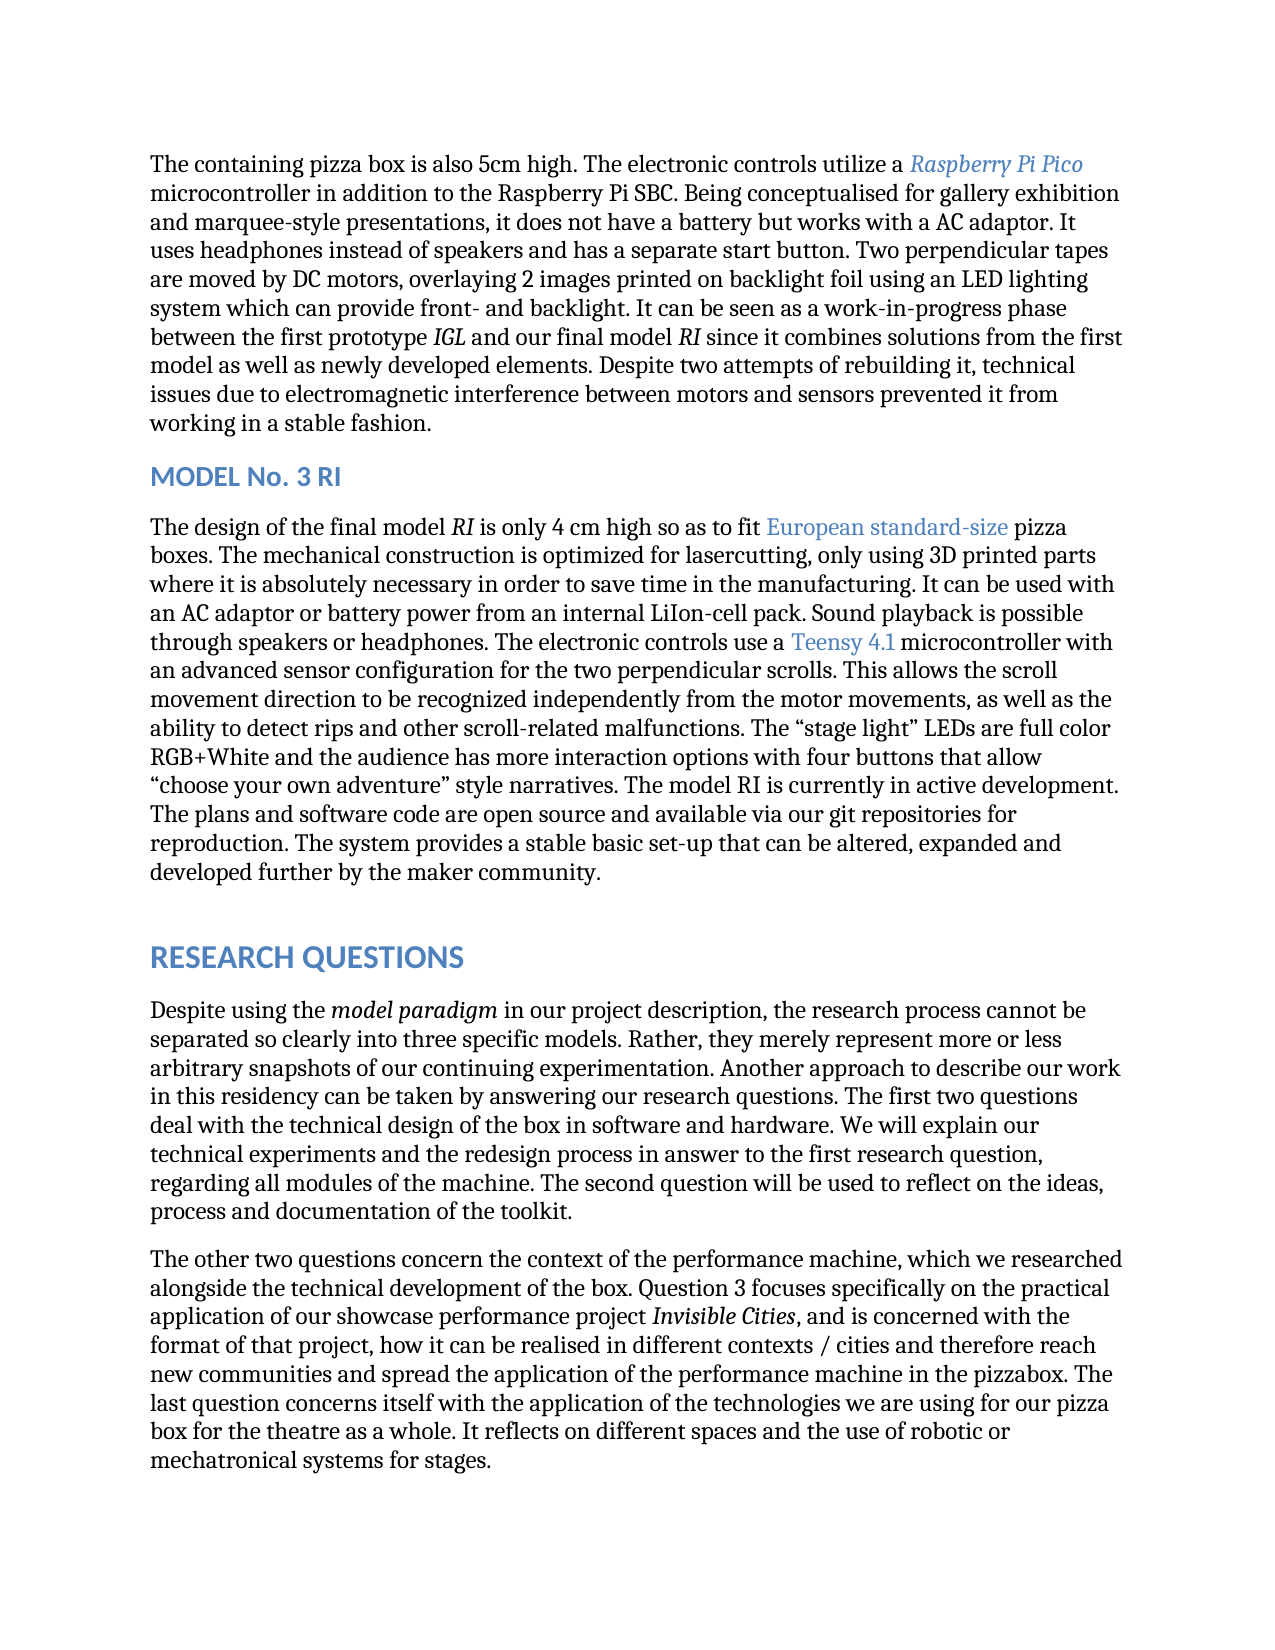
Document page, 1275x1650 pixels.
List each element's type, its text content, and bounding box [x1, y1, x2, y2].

text The other two questions concern the context of the performance machine, which we researched alongside the technical development of the box. Question 3 focuses specifically on the practical application of our showcase performance project Invisible Cities, and is concerned with the format of that project, how it can be realised in different contexts / cities and therefore reach new communities and spread the application of the performance machine in the pizzabox. The last question concerns itself with the application of the technologies we are using for our pizza box for the theatre as a whole. It reflects on different spaces and the use of robotic or mechatronical systems for stages. [150, 1245, 1125, 1475]
subtitle MODEL No. 3 RI [150, 458, 1125, 494]
text The design of the final model RI is only 4 cm high so as to fit European standard-size pizza boxes. The mechanical construction is optimized for lasercutting, only using 3D printed parts where it is absolutely necessary in order to save time in the manufacturing. It can be used with an AC adaptor or battery power from an internal LiIon-cell pack. Sound playback is possible through speakers or headphones. The electronic controls use a Teensy 4.1 microcontroller with an advanced sensor configuration for the two perpendicular scrolls. This allows the scroll movement direction to be recognized independently from the motor movements, as well as the ability to detect rips and other scroll-related malfunctions. The “stage light” LEDs are full color RGB+White and the audience has more interaction options with four buttons that allow “choose your own adventure” style narratives. The model RI is currently in active development. The plans and software code are open source and available via our git repositories for reproduction. The system provides a stable basic set-up that can be altered, expanded and developed further by the maker community. [150, 513, 1125, 886]
text Despite using the model paradigm in our project description, the research process cannot be separated so clearly into three specific models. Rather, they merely represent more or less arbitrary snapshots of our continuing experimentation. Another approach to describe our work in this residency can be taken by answering our research questions. The first two questions deal with the technical design of the box in software and hardware. We will explain our technical experiments and the redesign process in answer to the first research question, regarding all modules of the machine. The second question will be used to reflect on the ideas, process and documentation of the toolkit. [150, 996, 1125, 1226]
subtitle RESEARCH QUESTIONS [150, 936, 1125, 977]
text The containing pizza box is also 5cm high. The electronic controls utilize a Raspberry Pi Pico microcontroller in addition to the Raspberry Pi SBC. Being conceptualised for gallery exhibition and marquee-style presentations, it does not have a battery but works with a AC adaptor. It uses headphones instead of speakers and has a separate start button. Two perpendicular tapes are moved by DC motors, overlaying 2 images printed on backlight foil using an LED lighting system which can provide front- and backlight. It can be seen as a work-in-progress phase between the first prototype IGL and our final model RI since it combines solutions from the first model as well as newly developed elements. Despite two attempts of rebuilding it, technical issues due to electromagnetic interference between motors and sensors prevented it from working in a stable fashion. [150, 150, 1125, 437]
